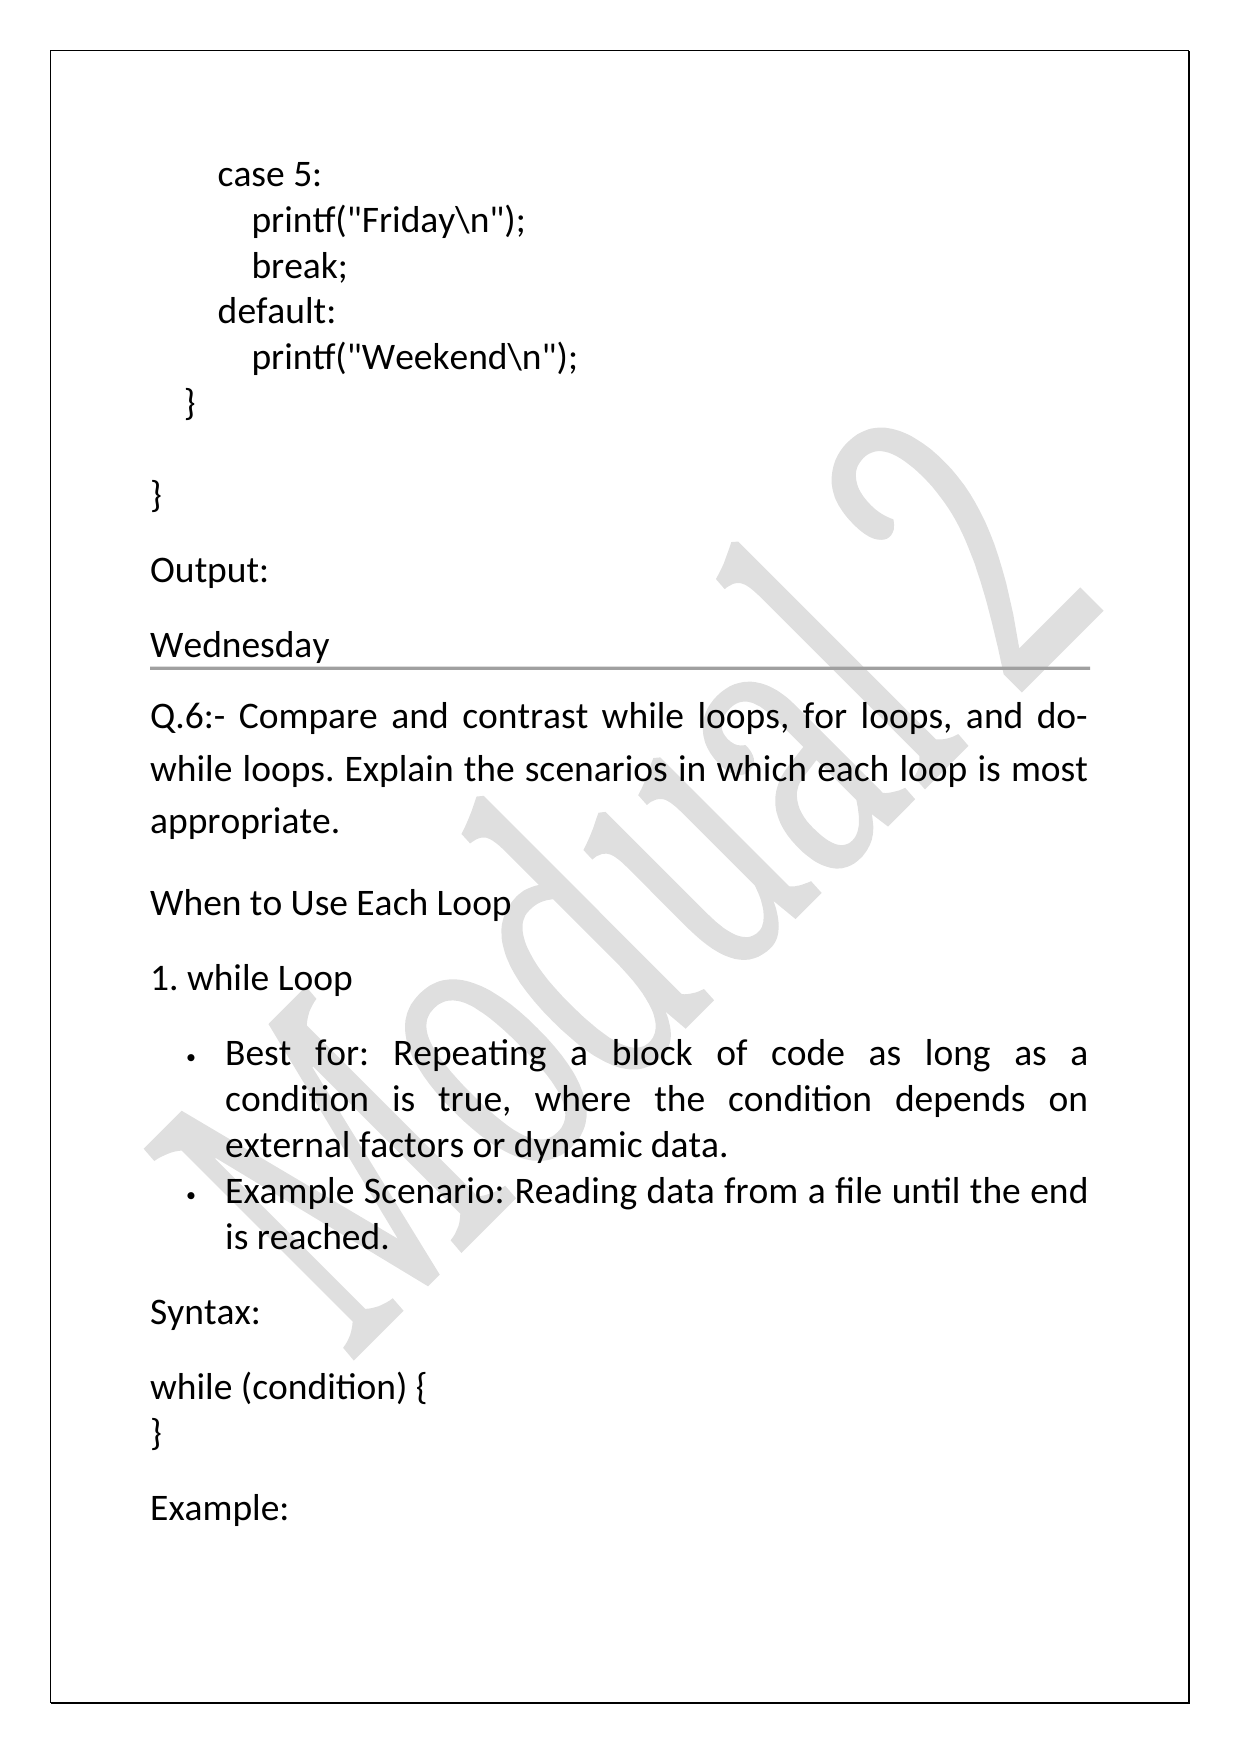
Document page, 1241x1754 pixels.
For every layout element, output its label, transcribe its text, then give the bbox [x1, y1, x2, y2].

text break; [150, 242, 1089, 287]
text Example: [150, 1483, 1089, 1529]
text Q.6:- Compare and contrast while loops, for loops, and do-while loops. Explain the scenarios in which each loop is most appropriate. [150, 692, 1089, 843]
text Wednesday [150, 621, 1089, 666]
text printf("Friday\n"); [150, 196, 1089, 242]
text default: [150, 287, 1089, 333]
list Example Scenario: Reading data from a file until the end is reached. [187, 1167, 1089, 1258]
text 1. while Loop [150, 954, 1089, 1000]
list Best for: Repeating a block of code as long as a condition is true, where the condition depends on external factors or dynamic data. [187, 1029, 1089, 1167]
text When to Use Each Loop [150, 879, 1089, 925]
text Syntax: [150, 1288, 1089, 1333]
text printf("Weekend\n"); [150, 333, 1089, 379]
text while (condition) { [150, 1363, 1089, 1408]
text case 5: [150, 150, 1089, 196]
text } [150, 1408, 1089, 1454]
text Output: [150, 546, 1089, 592]
text } [150, 471, 1089, 517]
text } [150, 379, 1089, 425]
